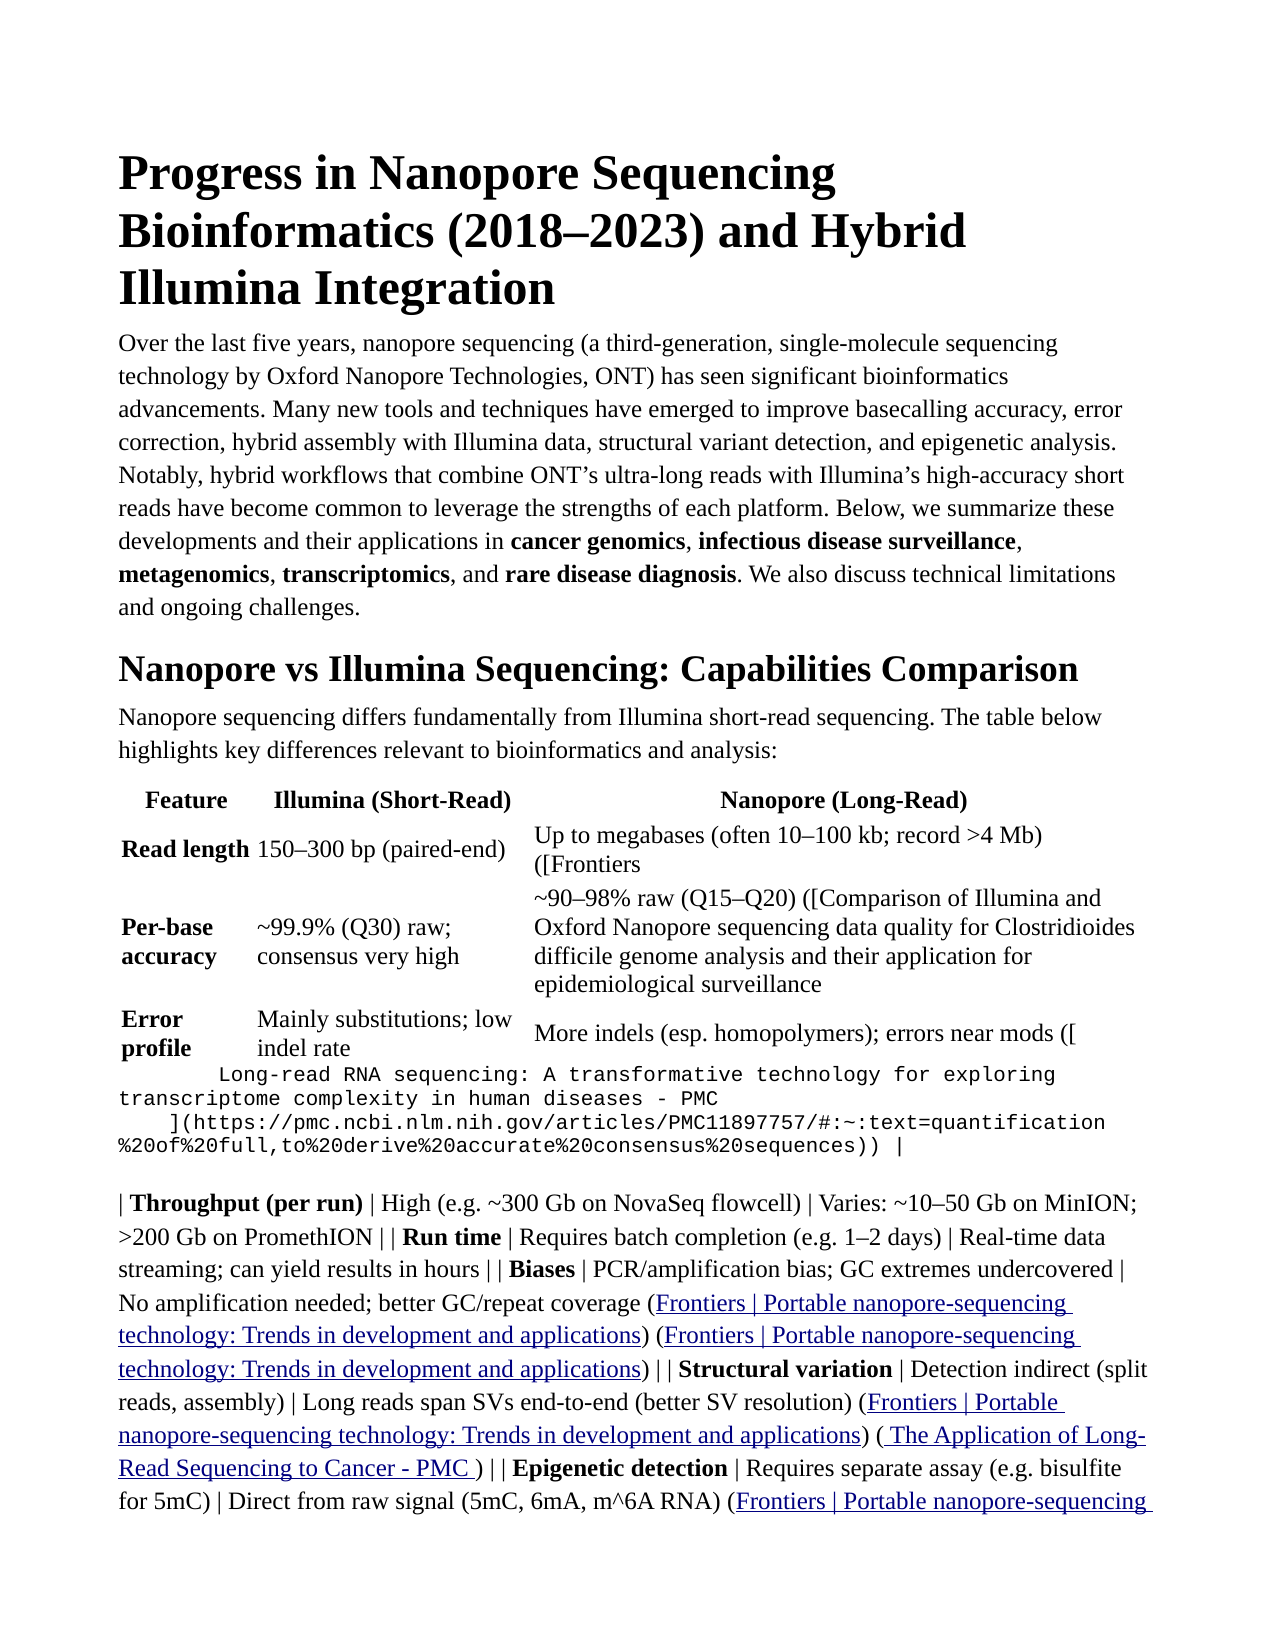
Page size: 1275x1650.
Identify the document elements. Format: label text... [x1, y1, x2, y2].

subtitle Progress in Nanopore Sequencing Bioinformatics (2018–2023) and Hybrid Illumina Integration [118, 143, 1157, 316]
table_cell Read length [118, 817, 254, 880]
table_cell Up to megabases (often 10–100 kb; record >4 Mb) ([Frontiers [531, 817, 1157, 880]
table_cell More indels (esp. homopolymers); errors near mods ([ [531, 1001, 1157, 1064]
table_cell Per-base accuracy [118, 880, 254, 1001]
table_cell ~90–98% raw (Q15–Q20) ([Comparison of Illumina and Oxford Nanopore sequencing data quality for Clostridioides difficile genome analysis and their application for epidemiological surveillance [531, 880, 1157, 1001]
table_cell Mainly substitutions; low indel rate [254, 1001, 531, 1064]
text Long-read RNA sequencing: A transformative technology for exploring transcriptome complexity in human diseases - PMC [118, 1064, 1157, 1112]
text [118, 1188, 1157, 1514]
table_header Nanopore (Long-Read) [531, 783, 1157, 817]
table_cell ~99.9% (Q30) raw; consensus very high [254, 880, 531, 1001]
table_cell 150–300 bp (paired-end) [254, 817, 531, 880]
text Over the last five years, nanopore sequencing (a third-generation, single-molecule sequencing technology by Oxford Nanopore Technologies, ONT) has seen significant bioinformatics advancements. Many new tools and techniques have emerged to improve basecalling accuracy, error correction, hybrid assembly with Illumina data, structural variant detection, and epigenetic analysis. Notably, hybrid workflows that combine ONT’s ultra-long reads with Illumina’s high-accuracy short reads have become common to leverage the strengths of each platform. Below, we summarize these developments and their applications in cancer genomics, infectious disease surveillance, metagenomics, transcriptomics, and rare disease diagnosis. We also discuss technical limitations and ongoing challenges. [118, 328, 1157, 621]
table_cell Error profile [118, 1001, 254, 1064]
subtitle Nanopore vs Illumina Sequencing: Capabilities Comparison [118, 646, 1157, 689]
table_header Illumina (Short-Read) [254, 783, 531, 817]
text ](https://pmc.ncbi.nlm.nih.gov/articles/PMC11897757/#:~:text=quantification%20of%20full,to%20derive%20accurate%20consensus%20sequences)) | [118, 1112, 1157, 1159]
table_header Feature [118, 783, 254, 817]
text Nanopore sequencing differs fundamentally from Illumina short-read sequencing. The table below highlights key differences relevant to bioinformatics and analysis: [118, 702, 1157, 763]
